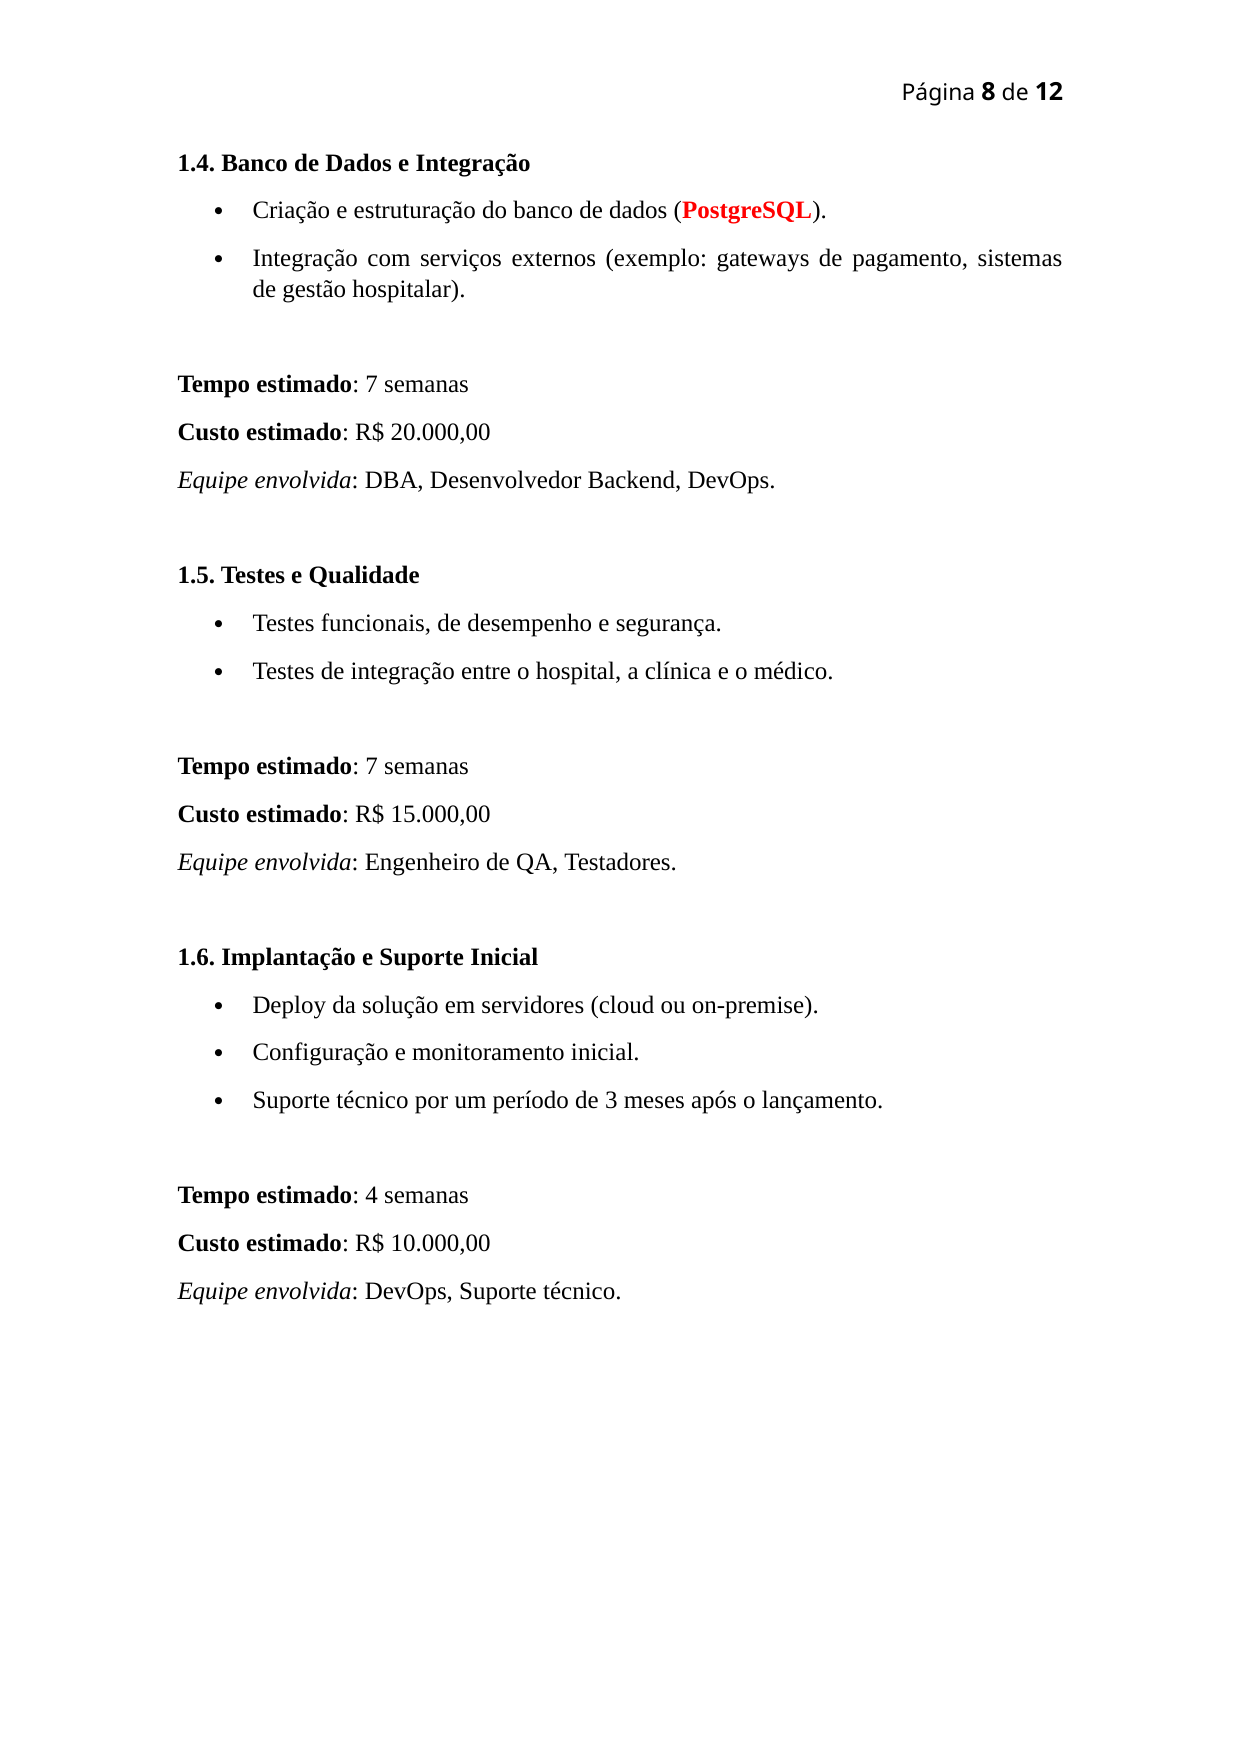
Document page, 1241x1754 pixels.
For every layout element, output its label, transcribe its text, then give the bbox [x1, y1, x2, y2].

list Criação e estruturação do banco de dados (PostgreSQL). [215, 195, 1063, 224]
list Testes de integração entre o hospital, a clínica e o médico. [215, 656, 1063, 684]
text Equipe envolvida: DBA, Desenvolvedor Backend, DevOps. [177, 465, 1063, 494]
text Equipe envolvida: DevOps, Suporte técnico. [177, 1276, 1063, 1305]
list Suporte técnico por um período de 3 meses após o lançamento. [215, 1085, 1063, 1114]
list Configuração e monitoramento inicial. [215, 1037, 1063, 1066]
text Equipe envolvida: Engenheiro de QA, Testadores. [177, 847, 1063, 875]
text Custo estimado: R$ 20.000,00 [177, 417, 1063, 446]
list Deploy da solução em servidores (cloud ou on-premise). [215, 990, 1063, 1018]
text 1.6. Implantação e Suporte Inicial [177, 942, 1063, 971]
text Custo estimado: R$ 15.000,00 [177, 799, 1063, 828]
text 1.5. Testes e Qualidade [177, 560, 1063, 589]
text Tempo estimado: 7 semanas [177, 751, 1063, 780]
list Integração com serviços externos (exemplo: gateways de pagamento, sistemas de gestão hospitalar). [215, 243, 1063, 303]
text Custo estimado: R$ 10.000,00 [177, 1228, 1063, 1257]
text Tempo estimado: 7 semanas [177, 369, 1063, 398]
text 1.4. Banco de Dados e Integração [177, 148, 1063, 176]
list Testes funcionais, de desempenho e segurança. [215, 608, 1063, 637]
text Tempo estimado: 4 semanas [177, 1181, 1063, 1209]
